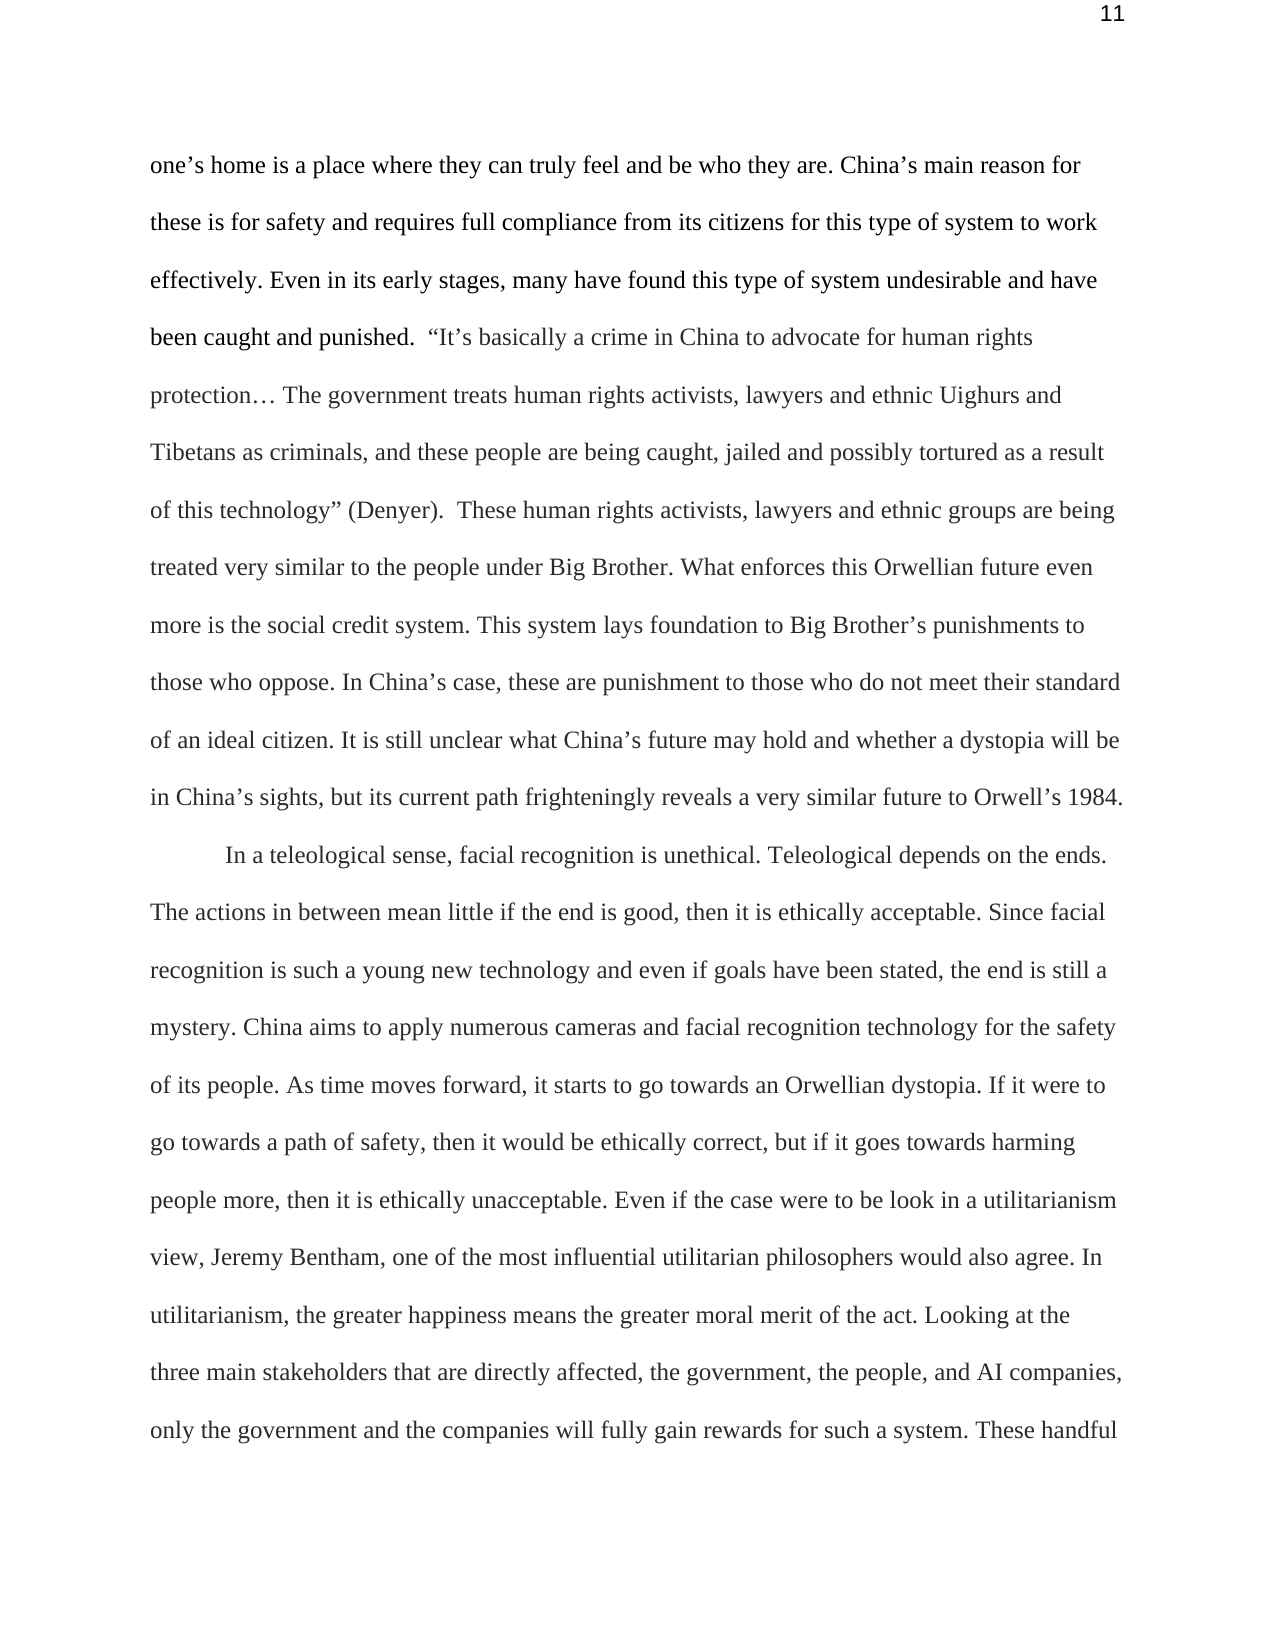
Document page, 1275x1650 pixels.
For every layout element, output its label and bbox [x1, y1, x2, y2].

text [150, 840, 1125, 1444]
text [150, 150, 1125, 811]
